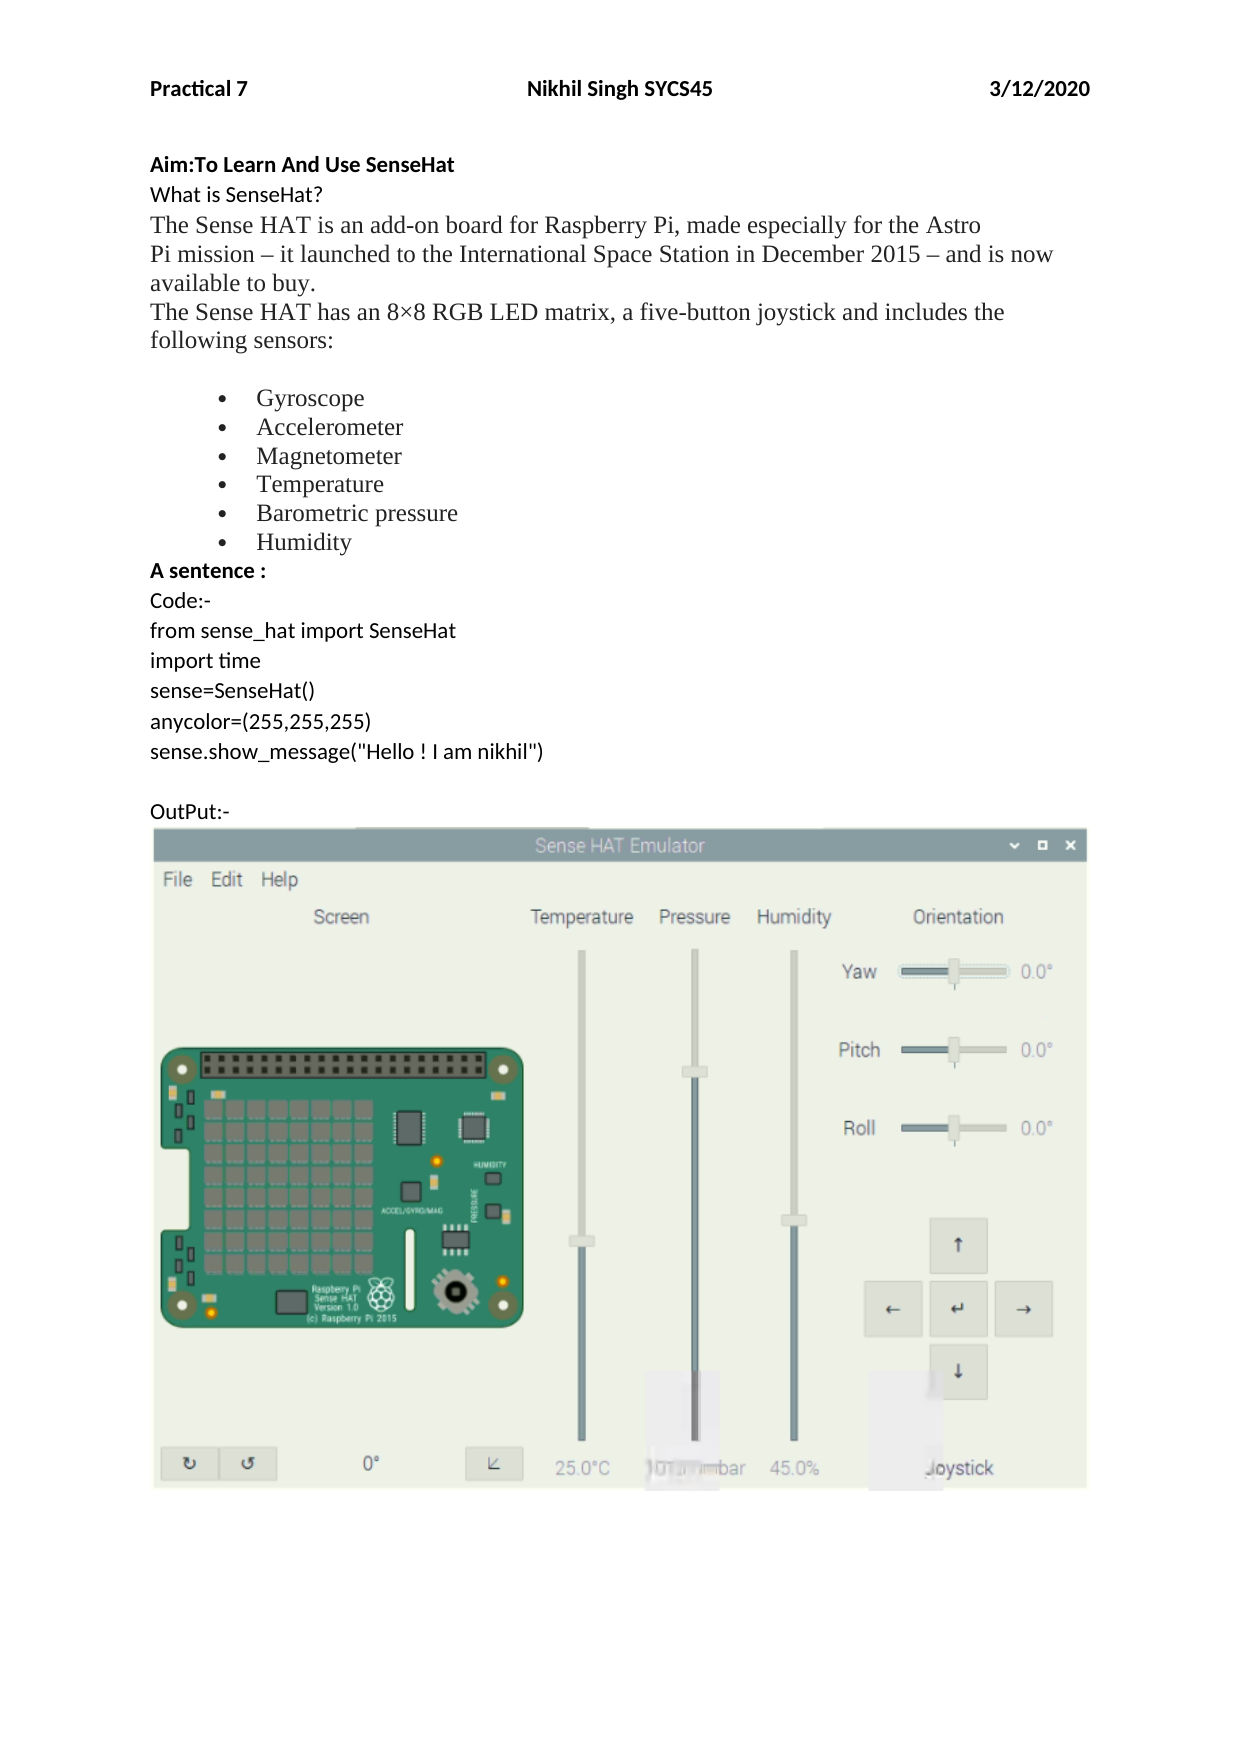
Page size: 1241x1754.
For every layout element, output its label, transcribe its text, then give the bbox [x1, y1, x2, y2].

text anycolor=(255,255,255) [150, 707, 1090, 735]
list Barometric pressure [219, 498, 1090, 527]
list Gyroscope [219, 383, 1090, 412]
list Temperature [219, 469, 1090, 498]
list Magnetometer [219, 441, 1090, 469]
text sense.show_message("Hello ! I am nikhil") [150, 737, 1090, 765]
text A sentence : [150, 556, 1090, 584]
text The Sense HAT has an 8×8 RGB LED matrix, a five-button joystick and includes the following sensors: [150, 297, 1090, 354]
text from sense_hat import SenseHat [150, 616, 1090, 644]
text OutPut:- [150, 797, 1090, 826]
text Code:- [150, 586, 1090, 614]
picture [150, 827, 1091, 1491]
text sense=SenseHat() [150, 677, 1090, 705]
text Aim:To Learn And Use SenseHat [150, 150, 1090, 178]
list Accelerometer [219, 412, 1090, 441]
text The Sense HAT is an add-on board for Raspberry Pi, made especially for the Astro Pi mission – it launched to the International Space Station in December 2015 – and is now available to buy. [150, 210, 1090, 297]
text What is SenseHat? [150, 180, 1090, 208]
list Humidity [219, 527, 1090, 556]
text import time [150, 646, 1090, 674]
